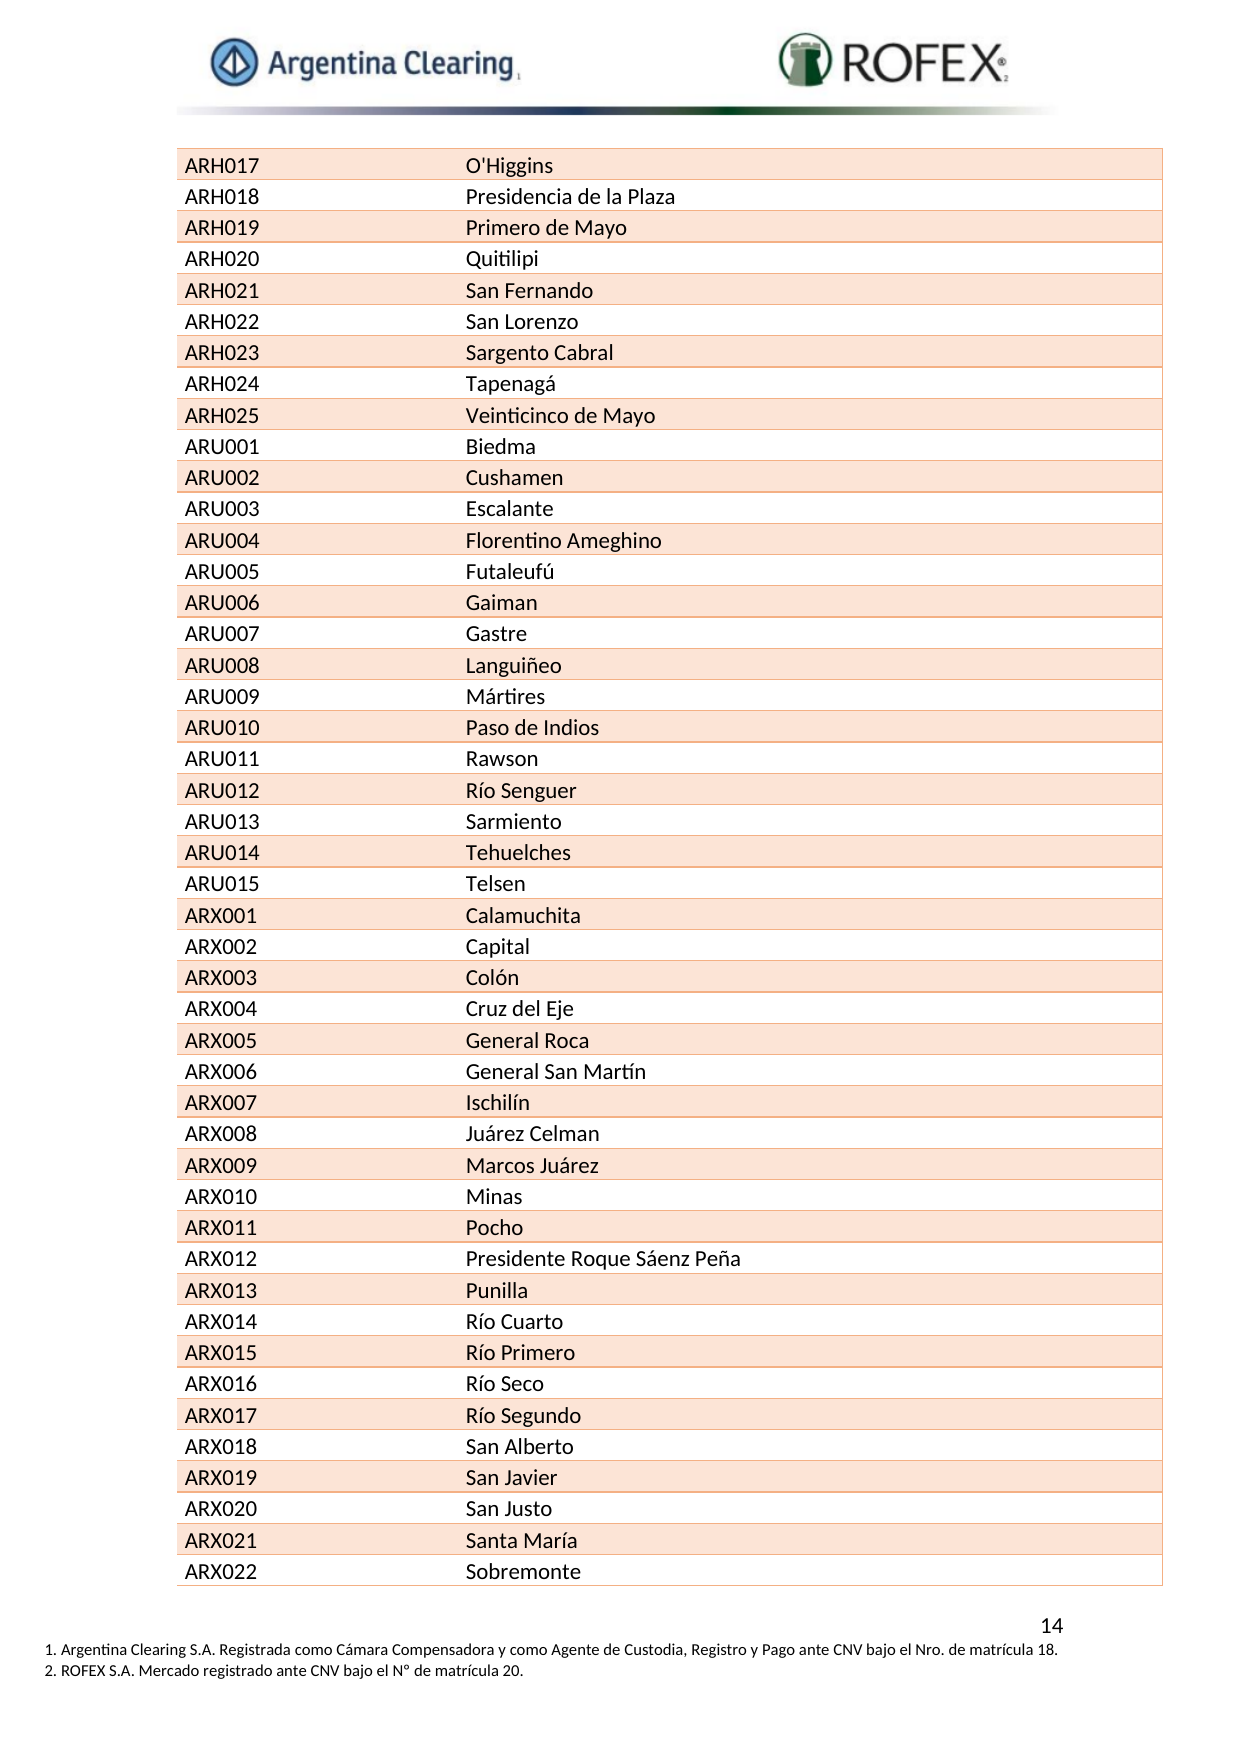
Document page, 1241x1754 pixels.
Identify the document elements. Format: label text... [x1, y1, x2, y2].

table_cell General San Martín [458, 1055, 1162, 1085]
table_cell Quitilipi [458, 243, 1162, 273]
table_cell Gastre [458, 618, 1162, 648]
table_cell ARU009 [177, 680, 458, 710]
table_cell Río Primero [458, 1336, 1162, 1366]
table_cell ARX011 [177, 1211, 458, 1241]
table_cell Tapenagá [458, 368, 1162, 398]
table_cell Mártires [458, 680, 1162, 710]
table_cell ARU011 [177, 743, 458, 773]
table_cell ARH017 [177, 149, 458, 179]
table_cell Minas [458, 1180, 1162, 1210]
table_cell Pocho [458, 1211, 1162, 1241]
table_cell Biedma [458, 430, 1162, 460]
table_cell Río Senguer [458, 774, 1162, 804]
table_cell Juárez Celman [458, 1118, 1162, 1148]
table_cell Tehuelches [458, 836, 1162, 866]
table_cell ARH024 [177, 368, 458, 398]
table_cell ARX015 [177, 1336, 458, 1366]
table_cell Río Cuarto [458, 1305, 1162, 1335]
table_cell ARX006 [177, 1055, 458, 1085]
table_cell ARX014 [177, 1305, 458, 1335]
table_cell Languiñeo [458, 649, 1162, 679]
table_cell Primero de Mayo [458, 211, 1162, 241]
table_cell ARX012 [177, 1243, 458, 1273]
table_cell ARU006 [177, 586, 458, 616]
table_cell ARU010 [177, 711, 458, 741]
table_cell ARH020 [177, 243, 458, 273]
table_cell ARU012 [177, 774, 458, 804]
table_cell ARX017 [177, 1399, 458, 1429]
table_cell Presidente Roque Sáenz Peña [458, 1243, 1162, 1273]
table_cell Ischilín [458, 1086, 1162, 1116]
table_cell ARX018 [177, 1430, 458, 1460]
table_cell San Justo [458, 1493, 1162, 1523]
table_cell ARU003 [177, 493, 458, 523]
table_cell ARH022 [177, 305, 458, 335]
table_cell ARU015 [177, 868, 458, 898]
table_cell ARU013 [177, 805, 458, 835]
table_cell Punilla [458, 1274, 1162, 1304]
table_cell ARH025 [177, 399, 458, 429]
table_cell O'Higgins [458, 149, 1162, 179]
table_cell Presidencia de la Plaza [458, 180, 1162, 210]
table_cell ARU005 [177, 555, 458, 585]
table_cell ARU014 [177, 836, 458, 866]
table_cell San Lorenzo [458, 305, 1162, 335]
table_cell ARU007 [177, 618, 458, 648]
table_cell Río Seco [458, 1368, 1162, 1398]
table_cell Paso de Indios [458, 711, 1162, 741]
table_cell Futaleufú [458, 555, 1162, 585]
table_cell ARX007 [177, 1086, 458, 1116]
table_cell ARX019 [177, 1461, 458, 1491]
table_cell ARX001 [177, 899, 458, 929]
table_cell Veinticinco de Mayo [458, 399, 1162, 429]
table_cell ARX022 [177, 1555, 458, 1585]
table_cell ARU002 [177, 461, 458, 491]
picture [176, 11, 1063, 126]
table_cell ARU001 [177, 430, 458, 460]
table_cell Marcos Juárez [458, 1149, 1162, 1179]
table_cell ARX021 [177, 1524, 458, 1554]
table_cell Gaiman [458, 586, 1162, 616]
table_cell General Roca [458, 1024, 1162, 1054]
table_cell ARX004 [177, 993, 458, 1023]
table_cell Calamuchita [458, 899, 1162, 929]
table_cell ARX005 [177, 1024, 458, 1054]
table_cell Capital [458, 930, 1162, 960]
table_cell Rawson [458, 743, 1162, 773]
table_cell ARX020 [177, 1493, 458, 1523]
table_cell Cushamen [458, 461, 1162, 491]
table_cell Sargento Cabral [458, 336, 1162, 366]
table_cell ARU004 [177, 524, 458, 554]
table_cell Santa María [458, 1524, 1162, 1554]
table_cell Colón [458, 961, 1162, 991]
table_cell San Alberto [458, 1430, 1162, 1460]
table_cell ARX016 [177, 1368, 458, 1398]
table_cell ARH023 [177, 336, 458, 366]
table_cell ARX002 [177, 930, 458, 960]
table_cell San Fernando [458, 274, 1162, 304]
table_cell ARH018 [177, 180, 458, 210]
table_cell Escalante [458, 493, 1162, 523]
table_cell ARX003 [177, 961, 458, 991]
table_cell ARX009 [177, 1149, 458, 1179]
table_cell ARX010 [177, 1180, 458, 1210]
table_cell ARH019 [177, 211, 458, 241]
table_cell ARU008 [177, 649, 458, 679]
table_cell ARH021 [177, 274, 458, 304]
table_cell San Javier [458, 1461, 1162, 1491]
table_cell ARX008 [177, 1118, 458, 1148]
table_cell ARX013 [177, 1274, 458, 1304]
table_cell Florentino Ameghino [458, 524, 1162, 554]
table_cell Sarmiento [458, 805, 1162, 835]
table_cell Sobremonte [458, 1555, 1162, 1585]
table_cell Telsen [458, 868, 1162, 898]
table_cell Cruz del Eje [458, 993, 1162, 1023]
table_cell Río Segundo [458, 1399, 1162, 1429]
